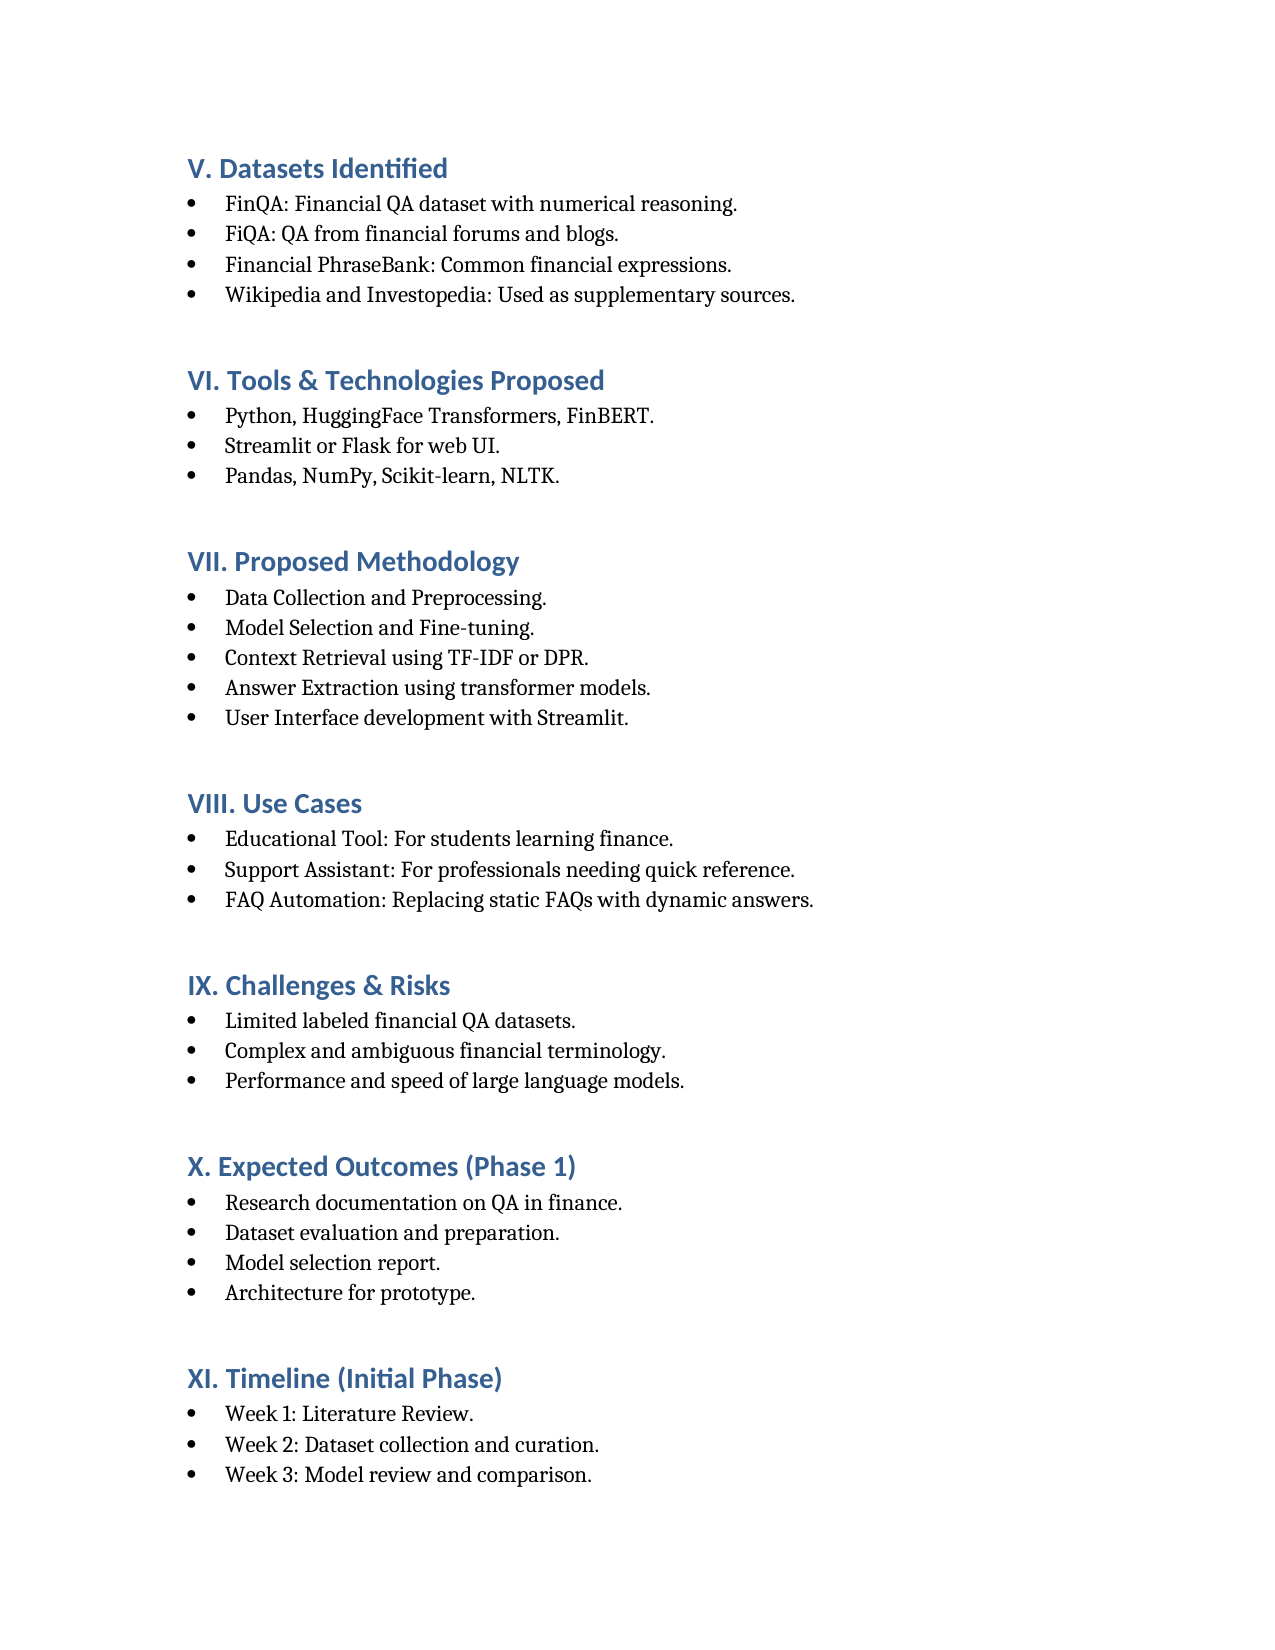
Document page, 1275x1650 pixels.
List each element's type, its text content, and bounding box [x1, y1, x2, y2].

list Context Retrieval using TF-IDF or DPR. [187, 645, 1087, 671]
list Educational Tool: For students learning finance. [187, 826, 1087, 853]
list Data Collection and Preprocessing. [187, 584, 1087, 611]
list FAQ Automation: Replacing static FAQs with dynamic answers. [187, 887, 1087, 913]
list Week 3: Model review and comparison. [187, 1462, 1087, 1488]
list Research documentation on QA in finance. [187, 1189, 1087, 1216]
list Performance and speed of large language models. [187, 1068, 1087, 1094]
subtitle V. Datasets Identified [187, 150, 1087, 186]
list Python, HuggingFace Transformers, FinBERT. [187, 403, 1087, 429]
list Week 1: Literature Review. [187, 1401, 1087, 1427]
list Limited labeled financial QA datasets. [187, 1008, 1087, 1034]
list User Interface development with Streamlit. [187, 705, 1087, 731]
subtitle XI. Timeline (Initial Phase) [187, 1360, 1087, 1396]
list Complex and ambiguous financial terminology. [187, 1038, 1087, 1064]
subtitle X. Expected Outcomes (Phase 1) [187, 1148, 1087, 1184]
list Wikipedia and Investopedia: Used as supplementary sources. [187, 282, 1087, 308]
list Week 2: Dataset collection and curation. [187, 1431, 1087, 1458]
list Streamlit or Flask for web UI. [187, 433, 1087, 459]
list Dataset evaluation and preparation. [187, 1219, 1087, 1246]
subtitle VIII. Use Cases [187, 785, 1087, 821]
list Model Selection and Fine-tuning. [187, 614, 1087, 641]
list FiQA: QA from financial forums and blogs. [187, 221, 1087, 247]
subtitle VI. Tools & Technologies Proposed [187, 362, 1087, 397]
list FinQA: Financial QA dataset with numerical reasoning. [187, 191, 1087, 217]
list Pandas, NumPy, Scikit-learn, NLTK. [187, 463, 1087, 489]
list Model selection report. [187, 1250, 1087, 1276]
subtitle IX. Challenges & Risks [187, 967, 1087, 1002]
subtitle VII. Proposed Methodology [187, 543, 1087, 579]
list Architecture for prototype. [187, 1280, 1087, 1306]
list Answer Extraction using transformer models. [187, 675, 1087, 701]
list Support Assistant: For professionals needing quick reference. [187, 856, 1087, 883]
list Financial PhraseBank: Common financial expressions. [187, 251, 1087, 278]
